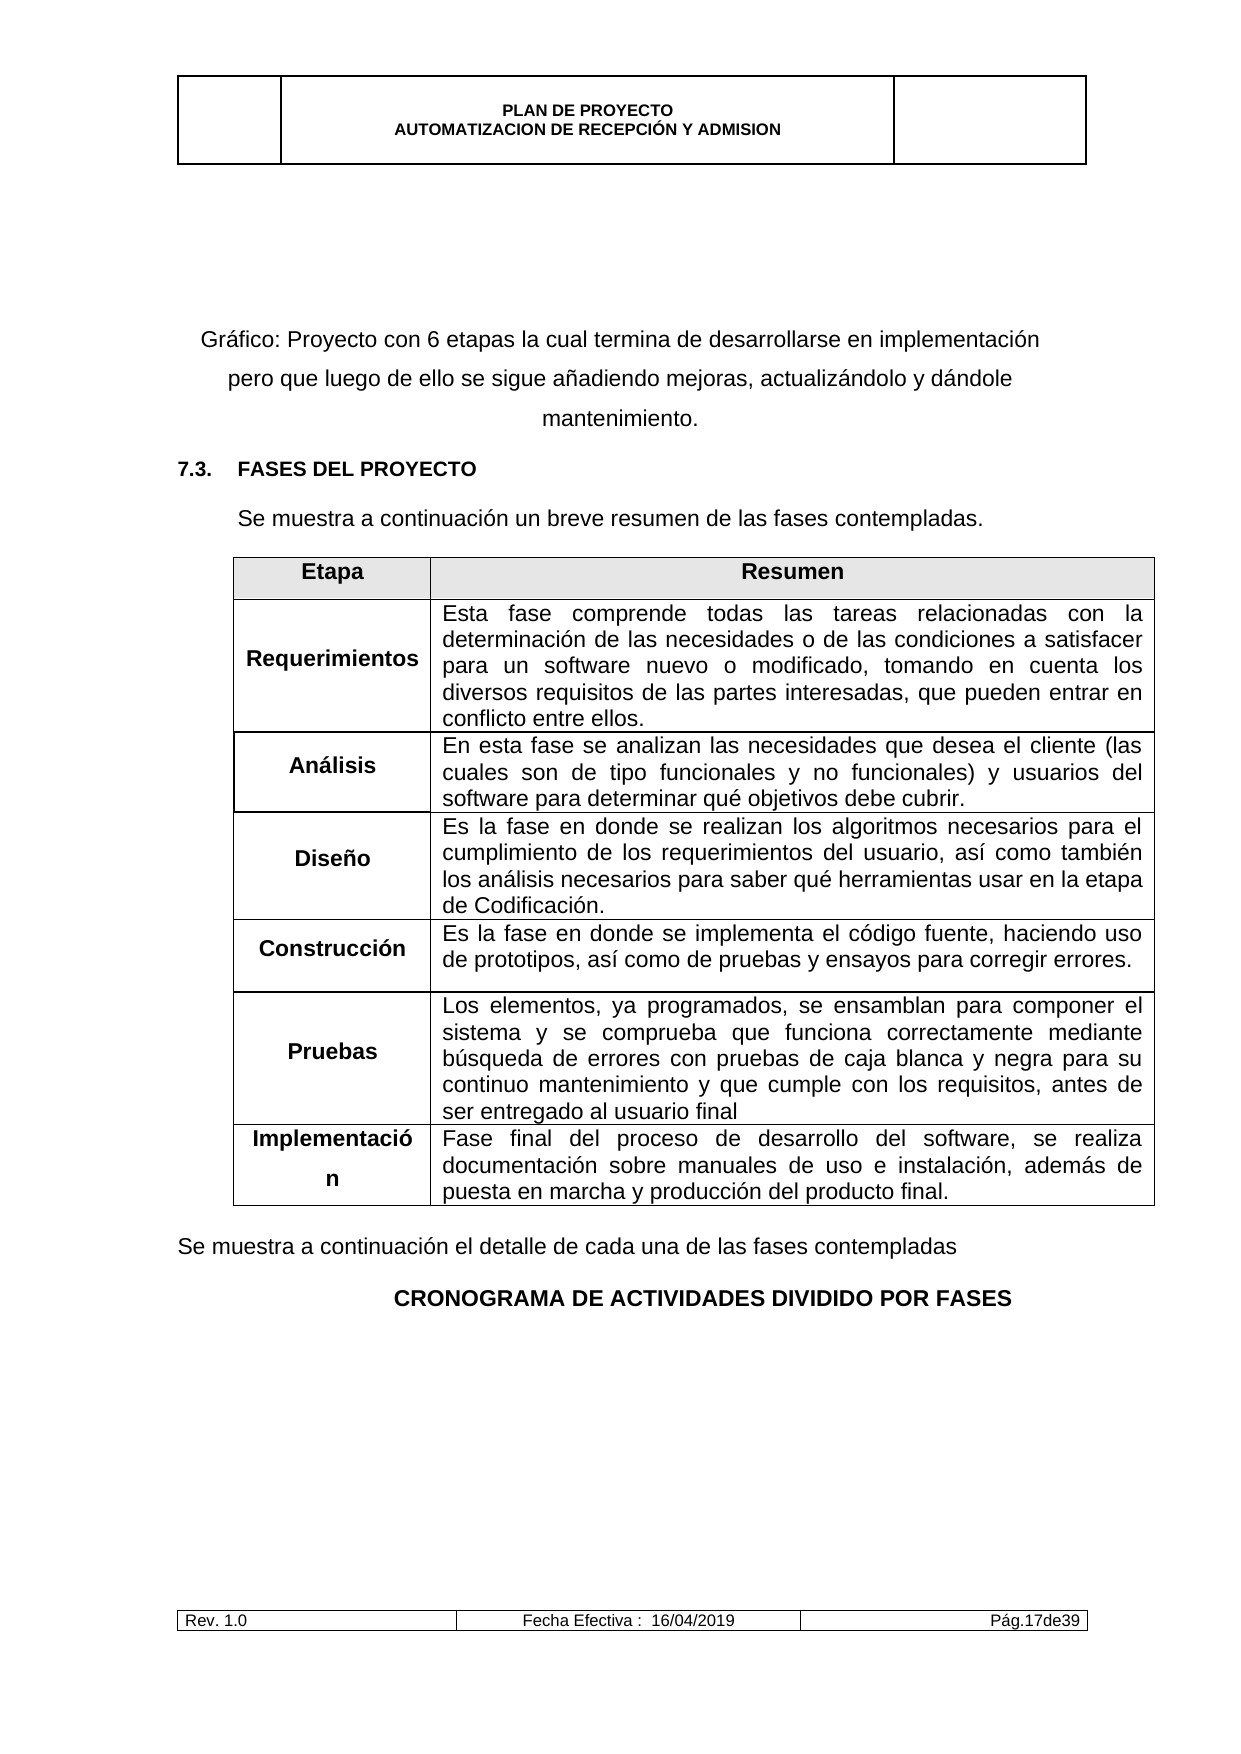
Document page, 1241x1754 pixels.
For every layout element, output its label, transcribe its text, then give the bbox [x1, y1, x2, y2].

text Se muestra a continuación un breve resumen de las fases contempladas. [237, 505, 1063, 531]
text CRONOGRAMA DE ACTIVIDADES DIVIDIDO POR FASES [177, 1285, 1063, 1312]
subtitle FASES DEL PROYECTO [177, 456, 1063, 480]
table_header Etapa [234, 558, 430, 598]
table_cell Requerimientos [234, 600, 430, 731]
table_cell Construcción [234, 920, 430, 991]
table_cell Fase final del proceso de desarrollo del software, se realiza documentación sobre manuales de uso e instalación, además de puesta en marcha y producción del producto final. [431, 1125, 1154, 1205]
table_cell Los elementos, ya programados, se ensamblan para componer el sistema y se comprueba que funciona correctamente mediante búsqueda de errores con pruebas de caja blanca y negra para su continuo mantenimiento y que cumple con los requisitos, antes de ser entregado al usuario final [431, 993, 1154, 1124]
text Se muestra a continuación el detalle de cada una de las fases contempladas [177, 1233, 1063, 1259]
text Gráfico: Proyecto con 6 etapas la cual termina de desarrollarse en implementación pero que luego de ello se sigue añadiendo mejoras, actualizándolo y dándole mantenimiento. [177, 326, 1063, 431]
table_cell Es la fase en donde se implementa el código fuente, haciendo uso de prototipos, así como de pruebas y ensayos para corregir errores. [431, 920, 1154, 991]
table_cell Diseño [234, 813, 430, 918]
table_cell En esta fase se analizan las necesidades que desea el cliente (las cuales son de tipo funcionales y no funcionales) y usuarios del software para determinar qué objetivos debe cubrir. [431, 733, 1154, 811]
table_cell Esta fase comprende todas las tareas relacionadas con la determinación de las necesidades o de las condiciones a satisfacer para un software nuevo o modificado, tomando en cuenta los diversos requisitos de las partes interesadas, que pueden entrar en conflicto entre ellos. [431, 600, 1154, 731]
table_cell Análisis [235, 733, 430, 811]
table_cell Es la fase en donde se realizan los algoritmos necesarios para el cumplimiento de los requerimientos del usuario, así como también los análisis necesarios para saber qué herramientas usar en la etapa de Codificación. [431, 813, 1154, 918]
table_cell Pruebas [234, 993, 430, 1124]
table_cell Implementación [234, 1125, 430, 1205]
table_header Resumen [431, 558, 1154, 598]
